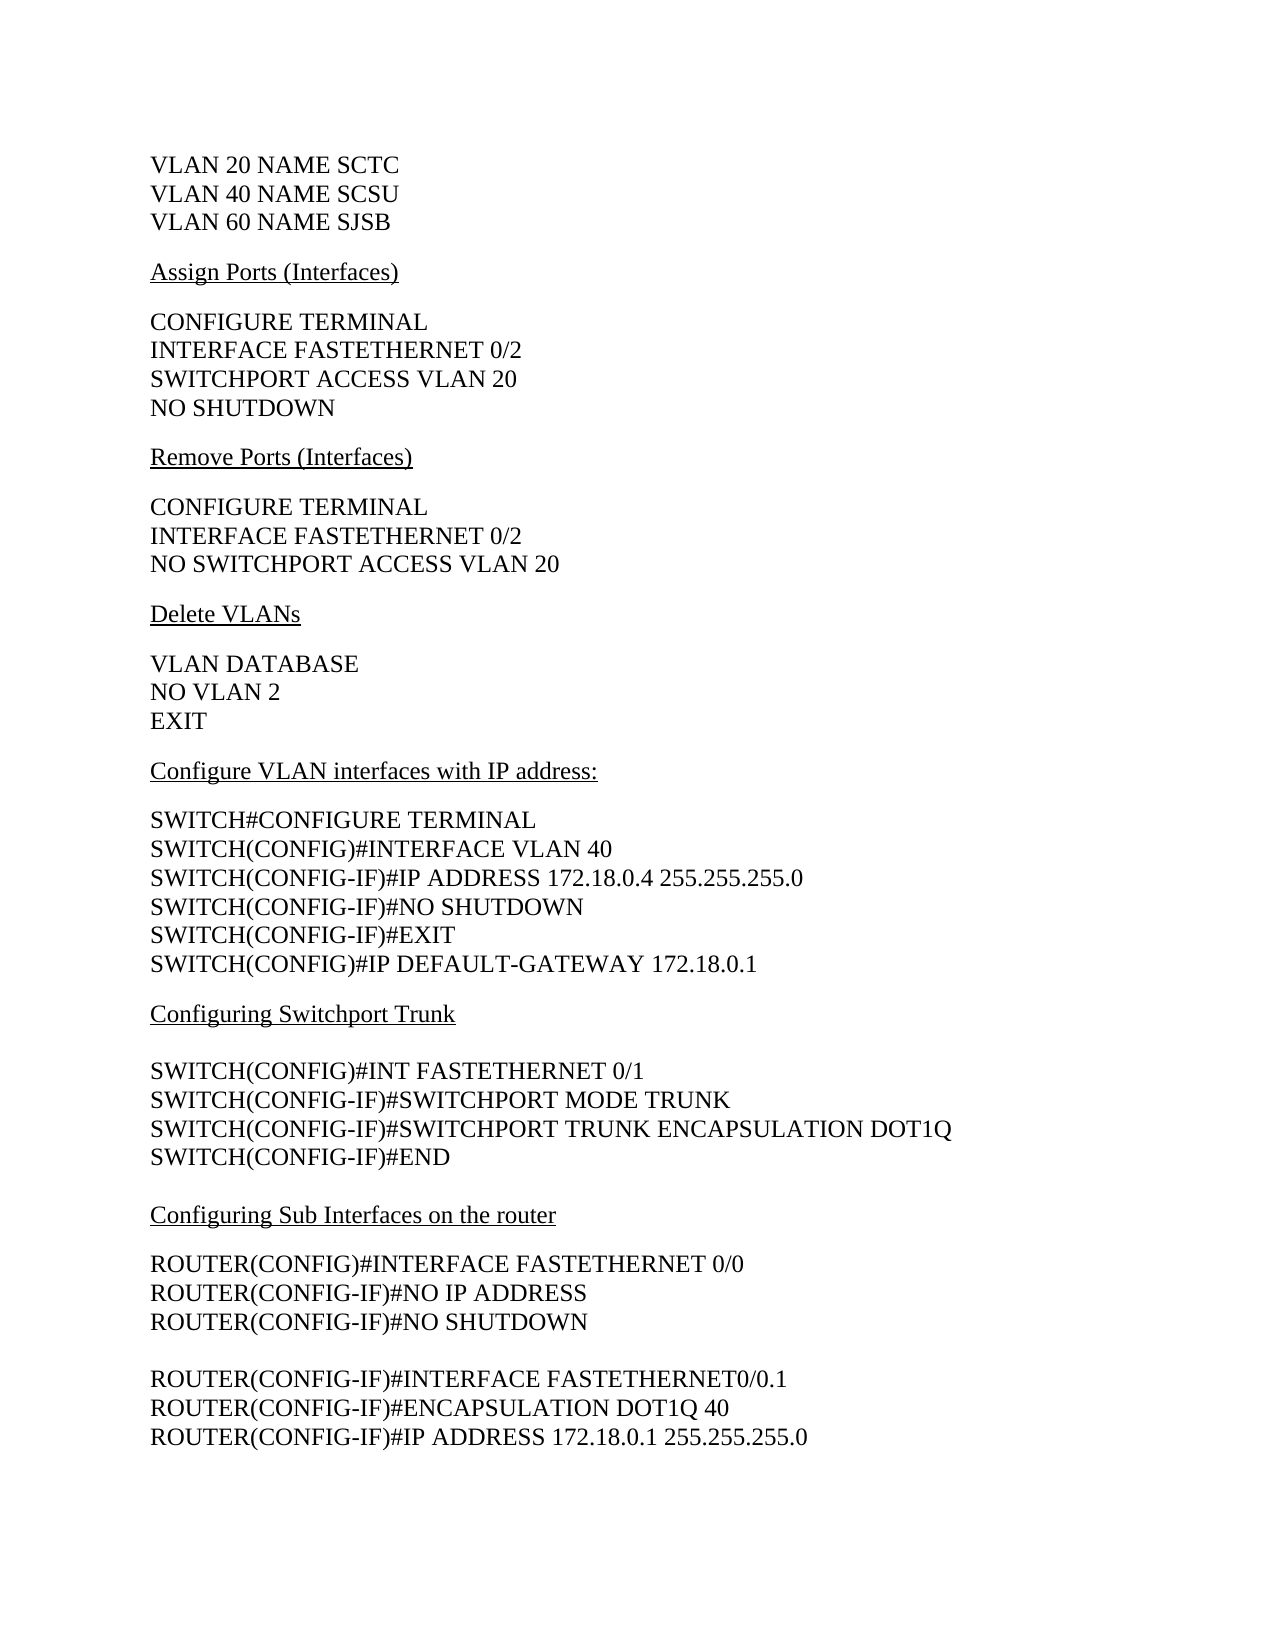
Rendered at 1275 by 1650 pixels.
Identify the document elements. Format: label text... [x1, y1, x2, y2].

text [150, 1249, 1125, 1479]
text SWITCH(CONFIG-IF)#SWITCHPORT TRUNK ENCAPSULATION DOT1Q [150, 1114, 1125, 1142]
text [150, 150, 1125, 236]
text Delete VLANs [150, 599, 1125, 628]
text Assign Ports (Interfaces) [150, 257, 1125, 286]
text SWITCH(CONFIG)#INT FASTETHERNET 0/1 [150, 1056, 1125, 1085]
text Remove Ports (Interfaces) [150, 442, 1125, 471]
text SWITCH(CONFIG-IF)#END [150, 1142, 1125, 1171]
text SWITCH#CONFIGURE TERMINAL SWITCH(CONFIG)#INTERFACE VLAN 40 SWITCH(CONFIG-IF)#IP ADDRESS 172.18.0.4 255.255.255.0 SWITCH(CONFIG-IF)#NO SHUTDOWN SWITCH(CONFIG-IF)#EXIT SWITCH(CONFIG)#IP DEFAULT-GATEWAY 172.18.0.1 [150, 805, 1125, 978]
text CONFIGURE TERMINAL INTERFACE FASTETHERNET 0/2 SWITCHPORT ACCESS VLAN 20 NO SHUTDOWN [150, 307, 1125, 422]
text Configure VLAN interfaces with IP address: [150, 756, 1125, 784]
text SWITCH(CONFIG-IF)#SWITCHPORT MODE TRUNK [150, 1085, 1125, 1114]
text Configuring Sub Interfaces on the router [150, 1200, 1125, 1229]
text Configuring Switchport Trunk [150, 999, 1125, 1027]
text CONFIGURE TERMINAL INTERFACE FASTETHERNET 0/2 NO SWITCHPORT ACCESS VLAN 20 [150, 492, 1125, 578]
text VLAN DATABASE NO VLAN 2 EXIT [150, 649, 1125, 735]
